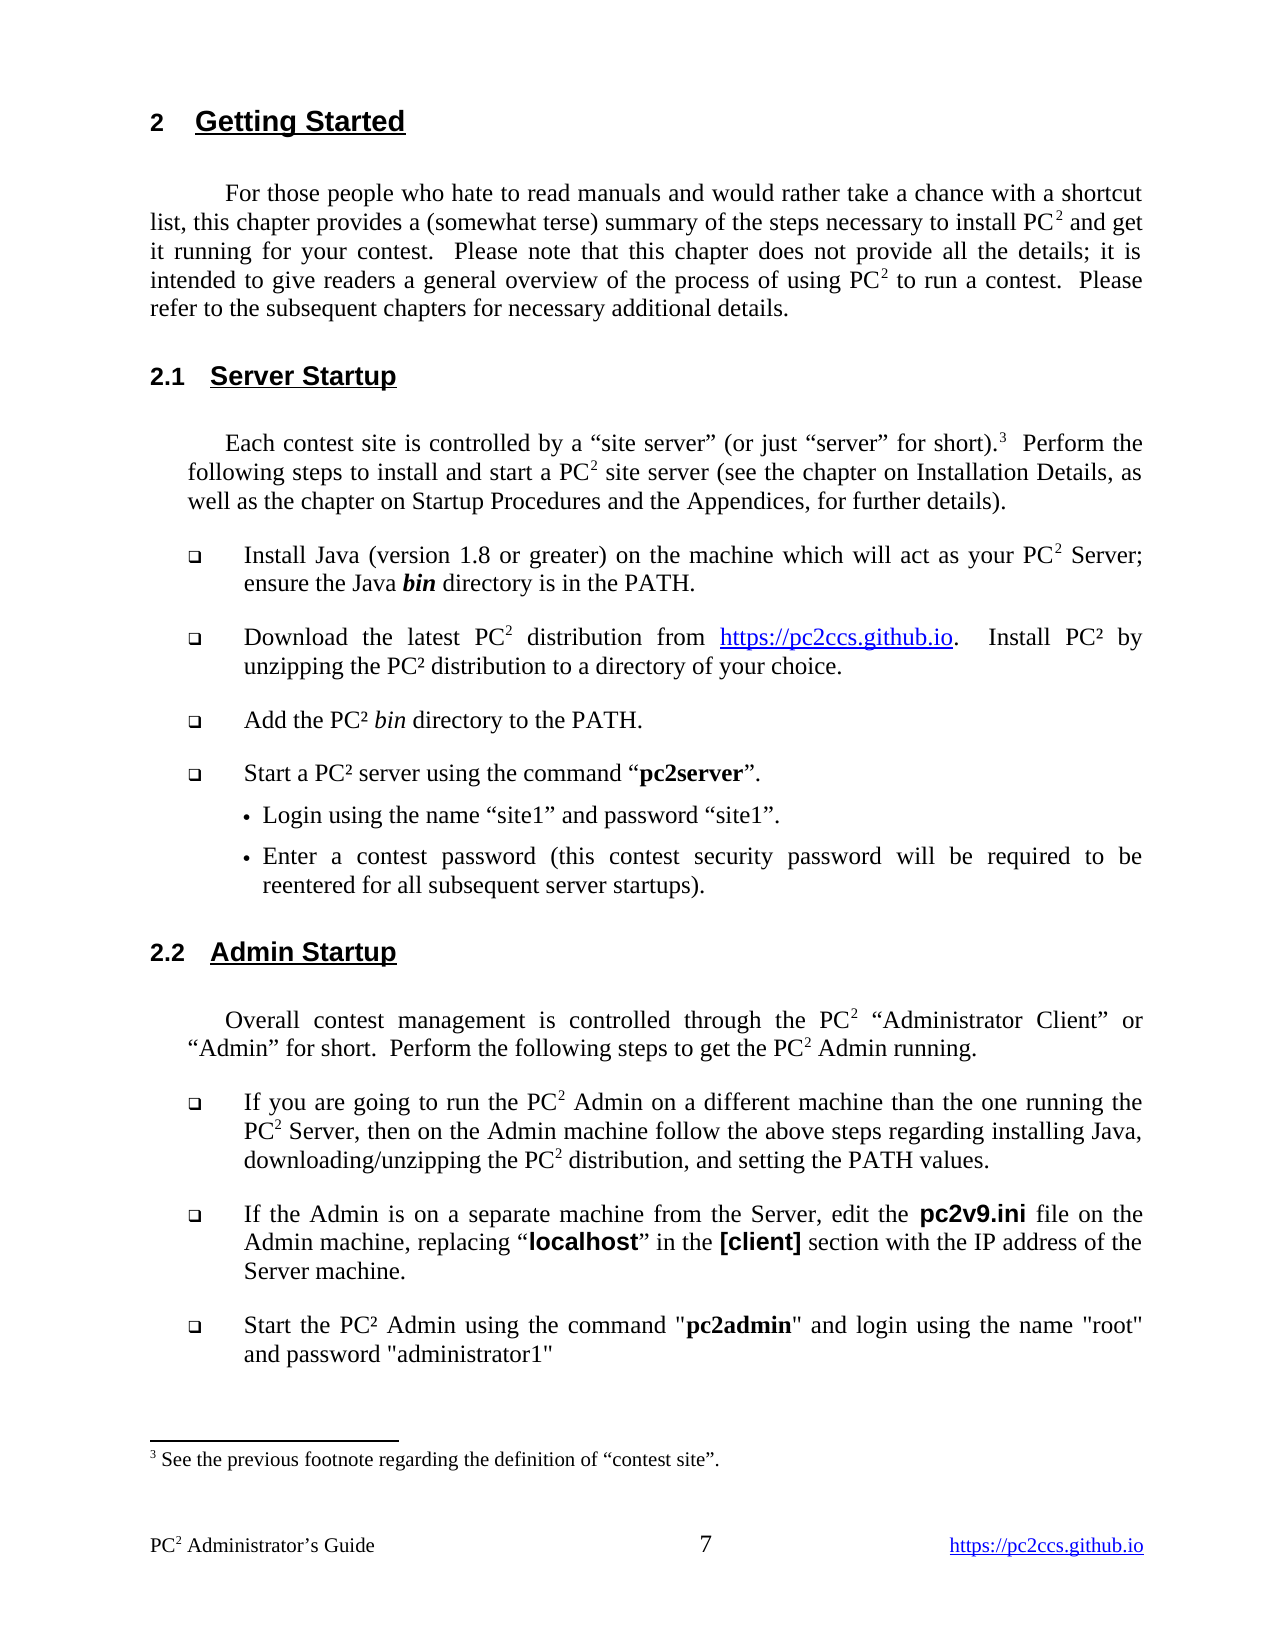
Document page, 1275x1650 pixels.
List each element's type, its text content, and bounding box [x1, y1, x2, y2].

list If you are going to run the PC2 Admin on a different machine than the one running the PC2 Server, then on the Admin machine follow the above steps regarding installing Java, downloading/unzipping the PC2 distribution, and setting the PATH values. [187, 1087, 1143, 1173]
list Install Java (version 1.8 or greater) on the machine which will act as your PC2 Server; ensure the Java bin directory is in the PATH. [187, 540, 1143, 597]
text Overall contest management is controlled through the PC2 “Administrator Client” or “Admin” for short. Perform the following steps to get the PC2 Admin running. [187, 1005, 1143, 1062]
list Start the PC² Admin using the command "pc2admin" and login using the name "root" and password "administrator1" [187, 1310, 1143, 1367]
subtitle Server Startup [150, 360, 1143, 391]
list Login using the name “site1” and password “site1”. [244, 800, 1143, 828]
subtitle Getting Started [150, 104, 1143, 137]
list Download the latest PC2 distribution from . Install PC² by unzipping the PC² distribution to a directory of your choice. [187, 622, 1143, 680]
text Each contest site is controlled by a “site server” (or just “server” for short). Perform the following steps to install and start a PC2 site server (see the chapter on Installation Details, as well as the chapter on Startup Procedures and the Appendices, for further details). [187, 428, 1143, 515]
list If the Admin is on a separate machine from the Server, edit the pc2v9.ini file on the Admin machine, replacing “localhost” in the [client] section with the IP address of the Server machine. [187, 1198, 1143, 1285]
list Enter a contest password (this contest security password will be required to be reentered for all subsequent server startups). [244, 841, 1143, 898]
text For those people who hate to read manuals and would rather take a chance with a shortcut list, this chapter provides a (somewhat terse) summary of the steps necessary to install PC2 and get it running for your contest. Please note that this chapter does not provide all the details; it is intended to give readers a general overview of the process of using PC2 to run a contest. Please refer to the subsequent chapters for necessary additional details. [150, 178, 1143, 322]
list Start a PC² server using the command “pc2server”. [187, 758, 1143, 787]
subtitle Admin Startup [150, 936, 1143, 967]
list Add the PC² bin directory to the PATH. [187, 705, 1143, 733]
